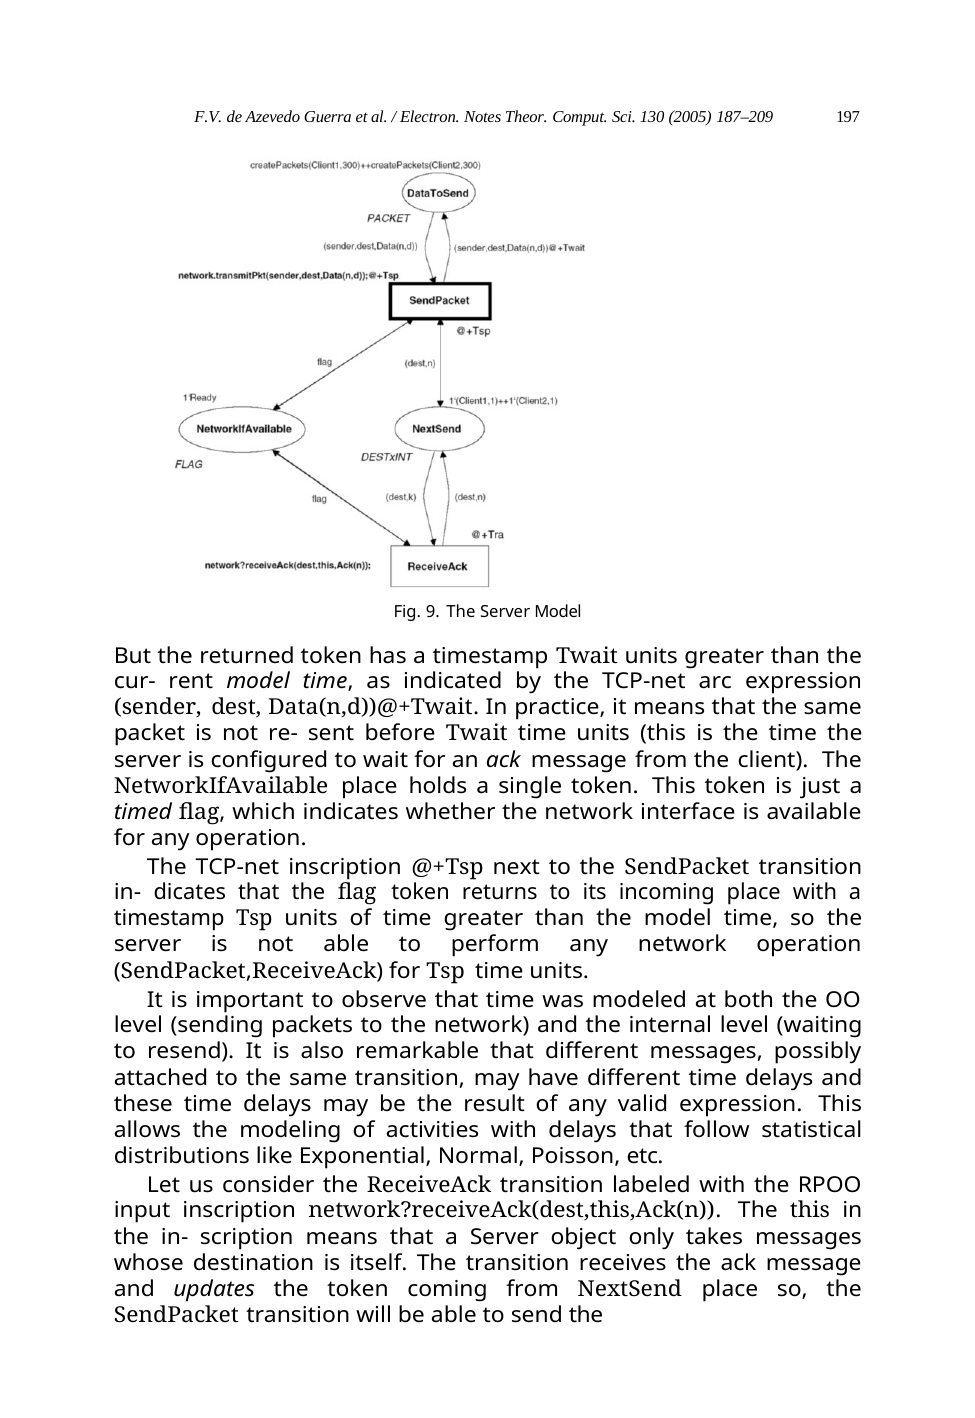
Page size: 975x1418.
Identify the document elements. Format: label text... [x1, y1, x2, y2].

text The TCP-net inscription @+Tsp next to the SendPacket transition in- dicates that the flag token returns to its incoming place with a timestamp Tsp units of time greater than the model time, so the server is not able to perform any network operation (SendPacket,ReceiveAck) for Tsp time units. [113, 853, 862, 984]
text Let us consider the ReceiveAck transition labeled with the RPOO input inscription network?receiveAck(dest,this,Ack(n)). The this in the in- scription means that a Server object only takes messages whose destination is itself. The transition receives the ack message and updates the token coming from NextSend place so, the SendPacket transition will be able to send the [113, 1172, 862, 1329]
text Fig. 9. The Server Model [102, 599, 873, 622]
text It is important to observe that time was modeled at both the OO level (sending packets to the network) and the internal level (waiting to resend). It is also remarkable that different messages, possibly attached to the same transition, may have different time delays and these time delays may be the result of any valid expression. This allows the modeling of activities with delays that follow statistical distributions like Exponential, Normal, Poisson, etc. [113, 986, 862, 1170]
text But the returned token has a timestamp Twait units greater than the cur- rent model time, as indicated by the TCP-net arc expression (sender, dest, Data(n,d))@+Twait. In practice, it means that the same packet is not re- sent before Twait time units (this is the time the server is configured to wait for an ack message from the client). The NetworkIfAvailable place holds a single token. This token is just a timed flag, which indicates whether the network interface is available for any operation. [113, 642, 862, 852]
picture [174, 157, 586, 590]
